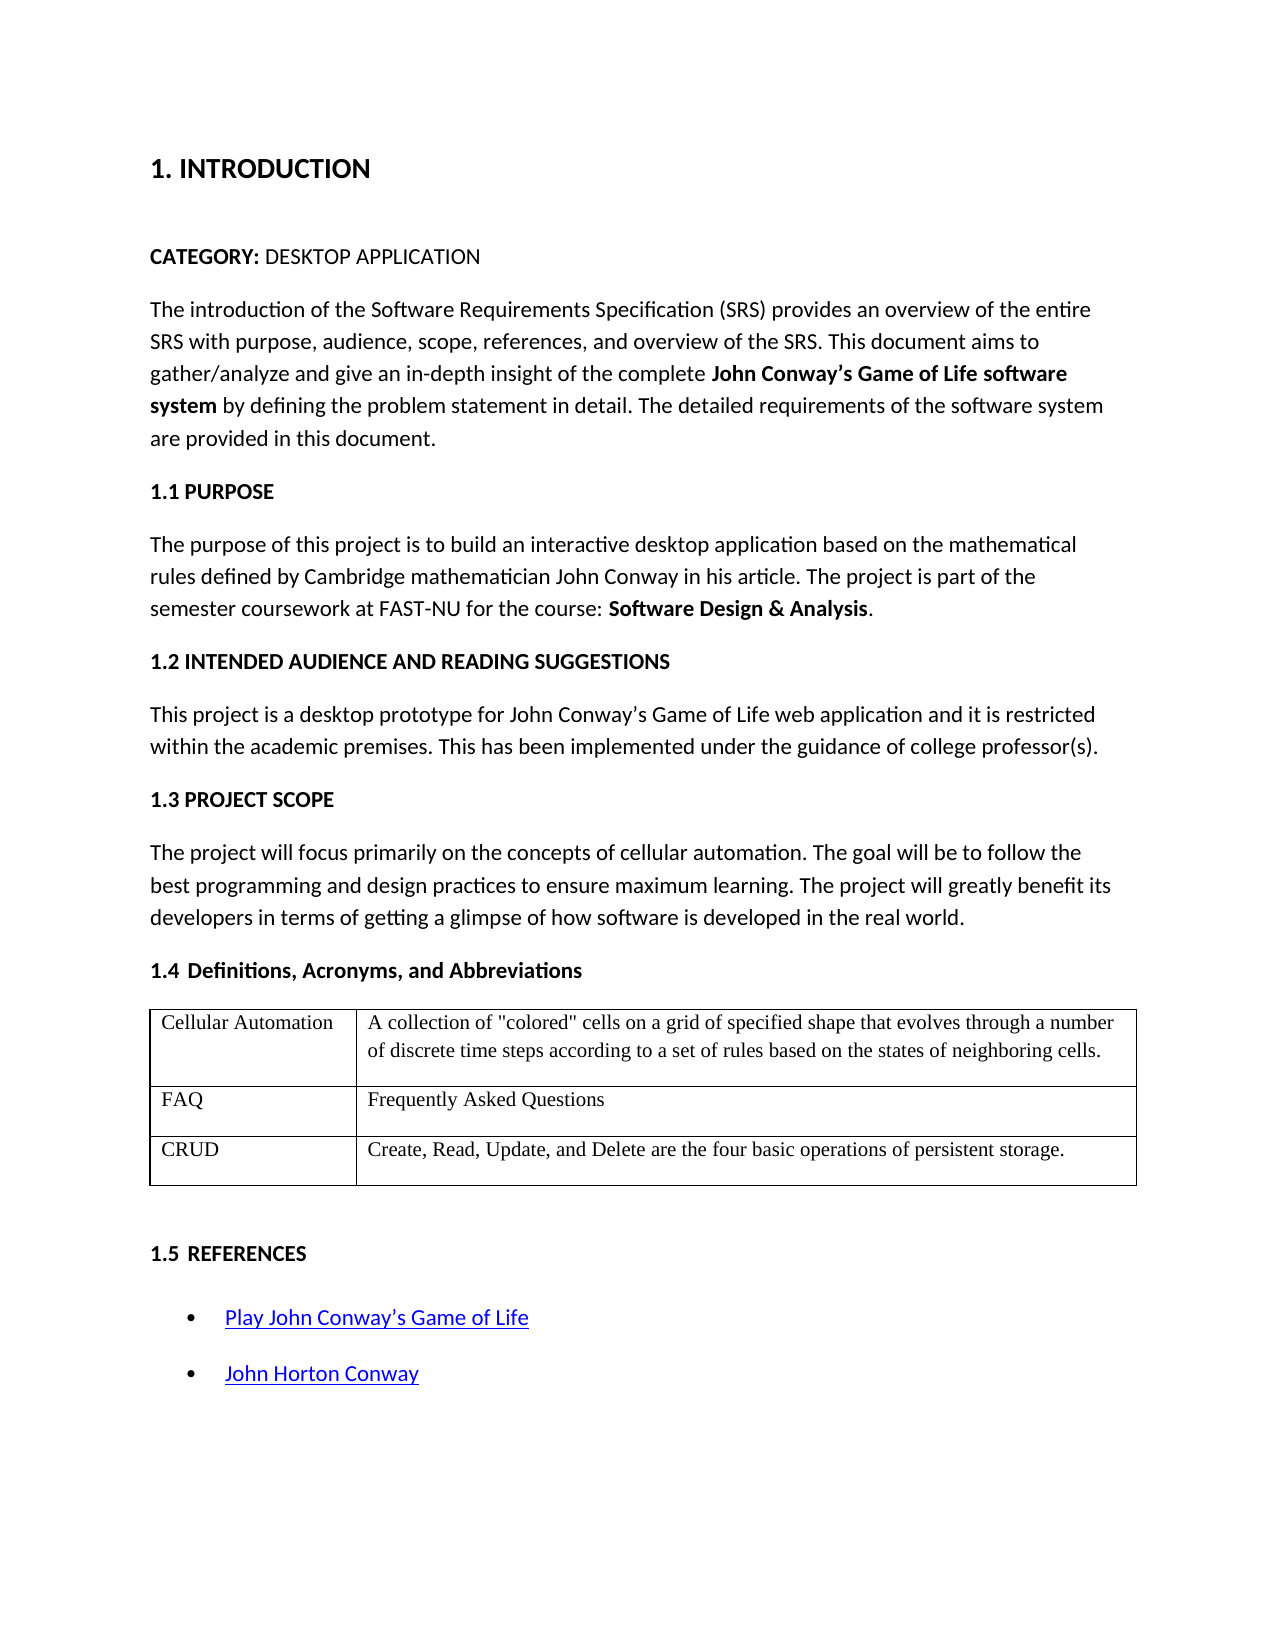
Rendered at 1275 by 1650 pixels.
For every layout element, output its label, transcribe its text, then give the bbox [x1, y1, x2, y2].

text 1.1 PURPOSE [150, 477, 1125, 505]
list John Horton Conway [187, 1359, 1125, 1387]
text 1. INTRODUCTION [150, 150, 1125, 186]
table_cell CRUD [151, 1137, 356, 1185]
text The purpose of this project is to build an interactive desktop application based on the mathematical rules defined by Cambridge mathematician John Conway in his article. The project is part of the semester coursework at FAST-NU for the course: Software Design & Analysis. [150, 530, 1125, 622]
text This project is a desktop prototype for John Conway’s Game of Life web application and it is restricted within the academic premises. This has been implemented under the guidance of college professor(s). [150, 700, 1125, 761]
list REFERENCES [150, 1239, 1125, 1267]
text 1.3 PROJECT SCOPE [150, 786, 1125, 813]
table_header Cellular Automation [151, 1010, 356, 1086]
text 1.2 INTENDED AUDIENCE AND READING SUGGESTIONS [150, 647, 1125, 675]
table_header A collection of "colored" cells on a grid of specified shape that evolves through a number of discrete time steps according to a set of rules based on the states of neighboring cells. [357, 1010, 1136, 1086]
list Play John Conway’s Game of Life [187, 1303, 1125, 1331]
table_cell FAQ [151, 1087, 356, 1136]
text CATEGORY: DESKTOP APPLICATION [150, 242, 1125, 270]
text The introduction of the Software Requirements Specification (SRS) provides an overview of the entire SRS with purpose, audience, scope, references, and overview of the SRS. This document aims to gather/analyze and give an in-depth insight of the complete John Conway’s Game of Life software system by defining the problem statement in detail. The detailed requirements of the software system are provided in this document. [150, 295, 1125, 452]
list Definitions, Acronyms, and Abbreviations [150, 956, 1125, 984]
table_cell Frequently Asked Questions [357, 1087, 1136, 1136]
text The project will focus primarily on the concepts of cellular automation. The goal will be to follow the best programming and design practices to ensure maximum learning. The project will greatly benefit its developers in terms of getting a glimpse of how software is developed in the real world. [150, 838, 1125, 931]
table_cell Create, Read, Update, and Delete are the four basic operations of persistent storage. [357, 1137, 1136, 1185]
